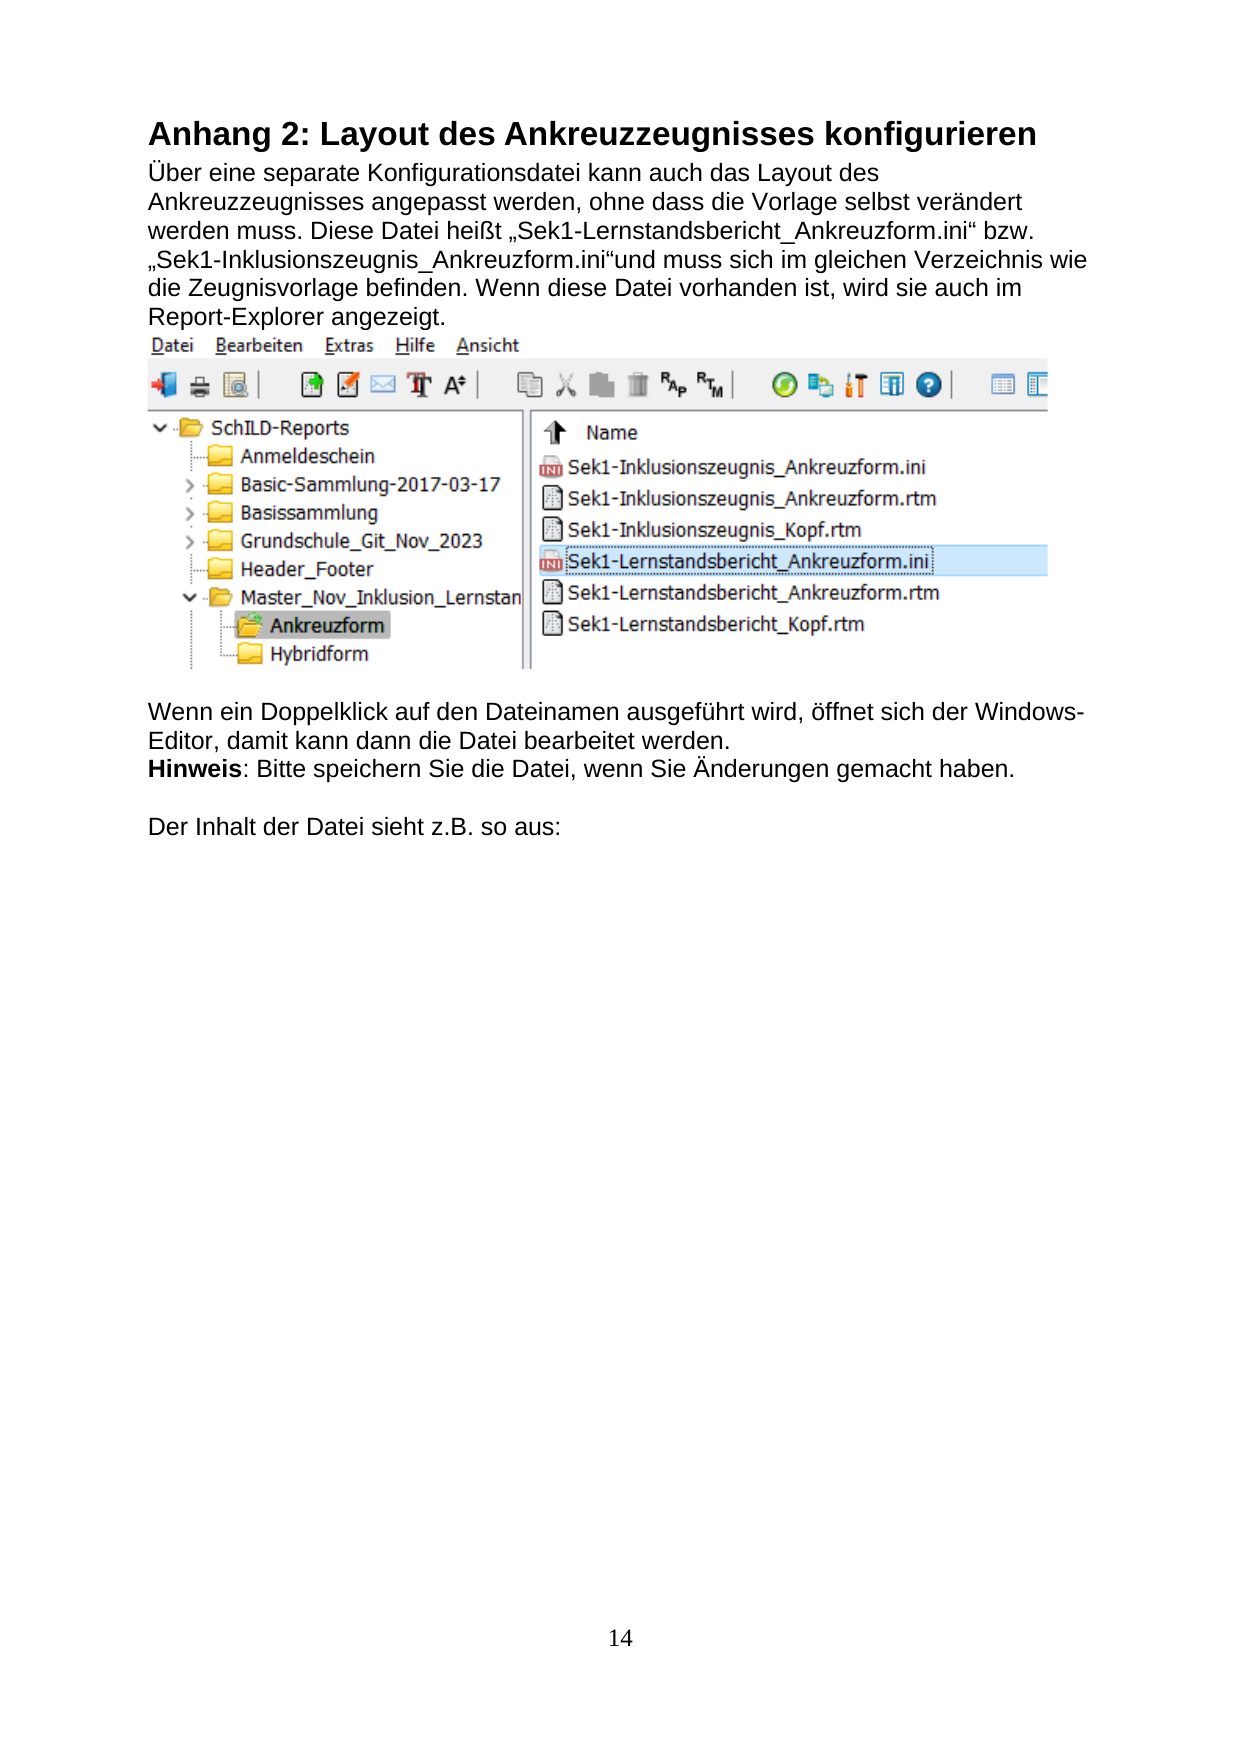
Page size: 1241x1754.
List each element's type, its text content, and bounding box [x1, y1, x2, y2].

text Über eine separate Konfigurationsdatei kann auch das Layout des Ankreuzzeugnisses angepasst werden, ohne dass die Vorlage selbst verändert werden muss. Diese Datei heißt „Sek1-Lernstandsbericht_Ankreuzform.ini“ bzw. „Sek1-Inklusionszeugnis_Ankreuzform.ini“und muss sich im gleichen Verzeichnis wie die Zeugnisvorlage befinden. Wenn diese Datei vorhanden ist, wird sie auch im Report-Explorer angezeigt. [148, 158, 1092, 331]
picture [147, 330, 1048, 669]
text Der Inhalt der Datei sieht z.B. so aus: [148, 812, 1092, 841]
text Wenn ein Doppelklick auf den Dateinamen ausgeführt wird, öffnet sich der Windows-Editor, damit kann dann die Datei bearbeitet werden. [148, 697, 1092, 754]
subtitle Anhang 2: Layout des Ankreuzzeugnisses konfigurieren [148, 114, 1092, 152]
text Hinweis: Bitte speichern Sie die Datei, wenn Sie Änderungen gemacht haben. [148, 754, 1092, 783]
